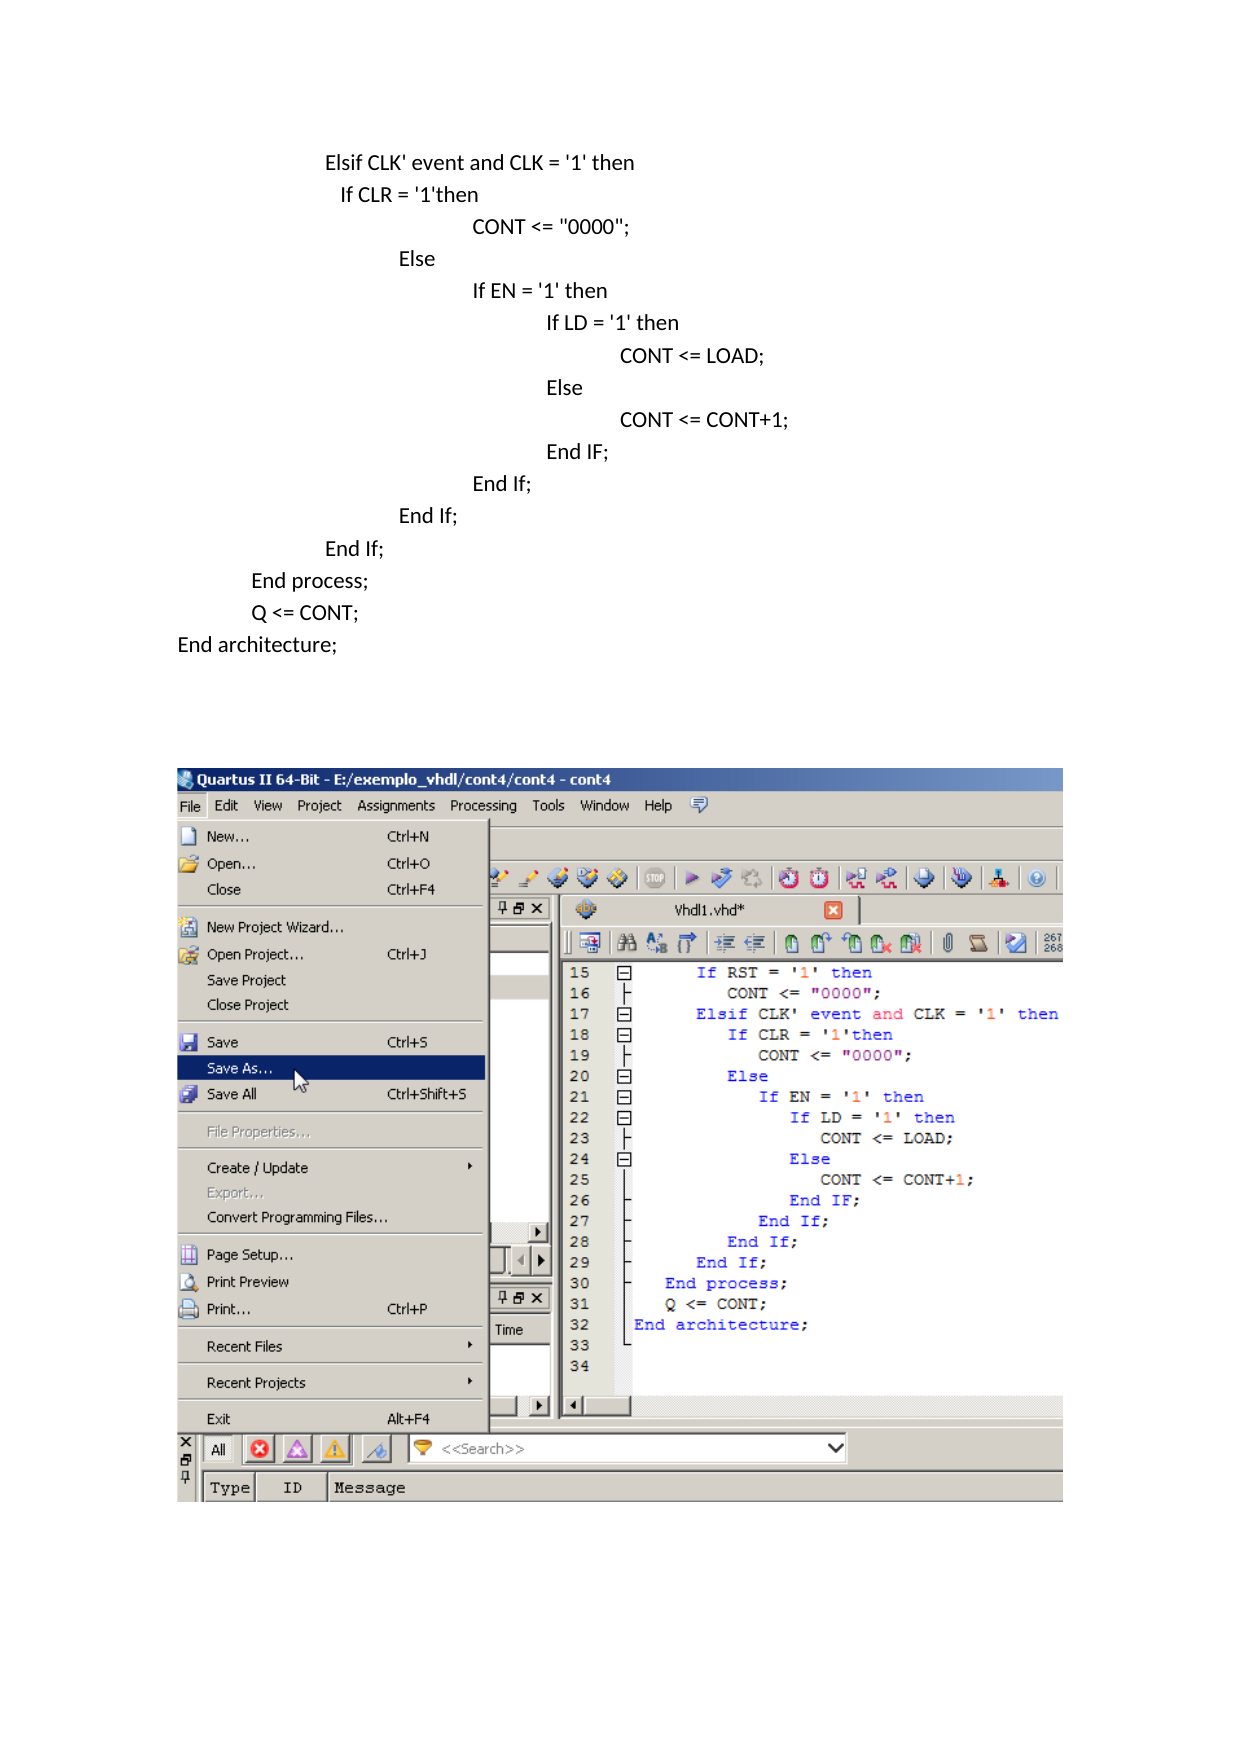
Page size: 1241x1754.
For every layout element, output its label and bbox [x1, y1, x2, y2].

picture [177, 768, 1063, 1502]
text [177, 148, 1063, 691]
